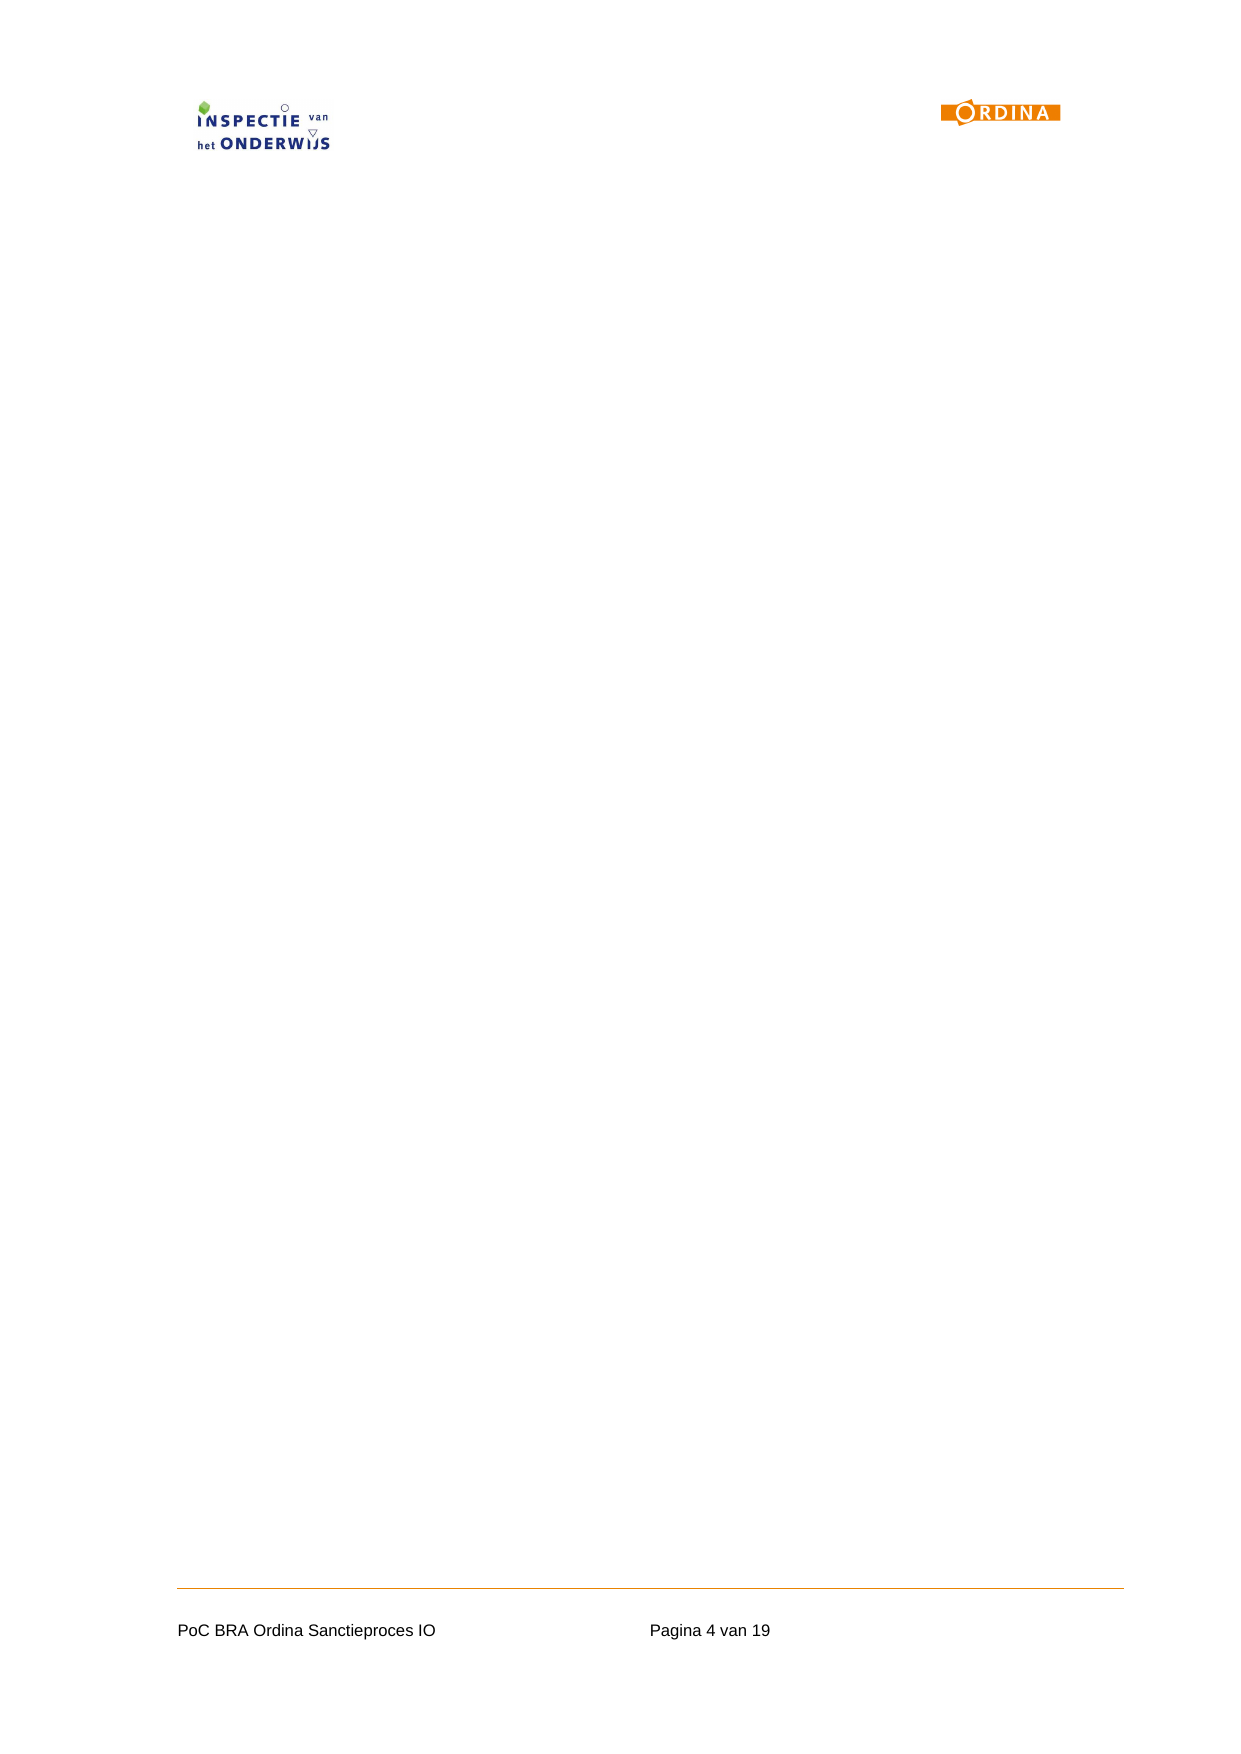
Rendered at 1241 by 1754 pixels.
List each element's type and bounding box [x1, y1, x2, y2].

picture [193, 99, 334, 151]
picture [941, 99, 1061, 126]
